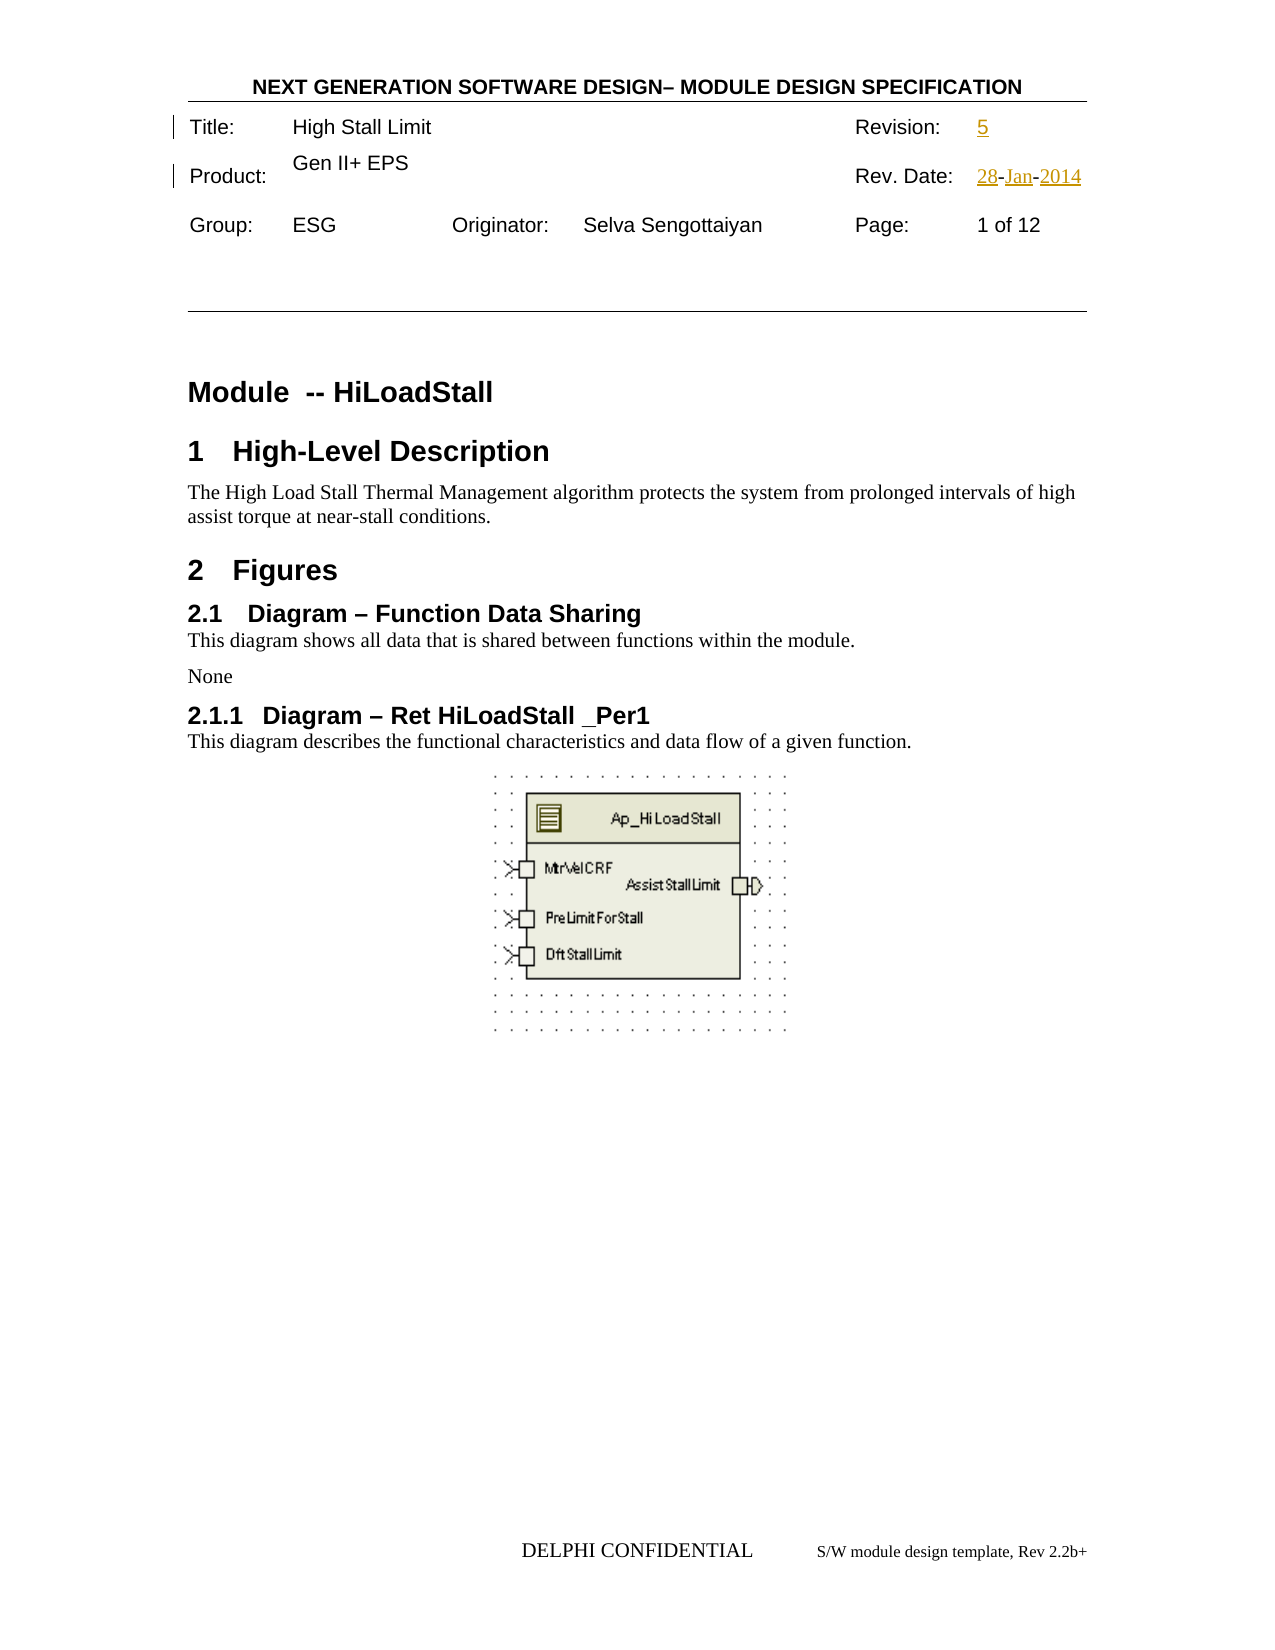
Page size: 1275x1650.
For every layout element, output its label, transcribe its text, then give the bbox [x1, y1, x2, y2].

text The High Load Stall Thermal Management algorithm protects the system from prolonged intervals of high assist torque at near-stall conditions. [187, 480, 1087, 528]
subtitle Diagram – Ret HiLoadStall _Per1 [187, 701, 1087, 729]
subtitle Module -- HiLoadStall [187, 375, 1087, 409]
subtitle Figures [187, 553, 1087, 586]
text This diagram describes the functional characteristics and data flow of a given function. [187, 729, 1087, 753]
picture [486, 766, 789, 1033]
subtitle High-Level Description [187, 434, 1087, 467]
text This diagram shows all data that is shared between functions within the module. [187, 628, 1087, 652]
subtitle Diagram – Function Data Sharing [187, 599, 1087, 628]
text None [187, 664, 1087, 688]
